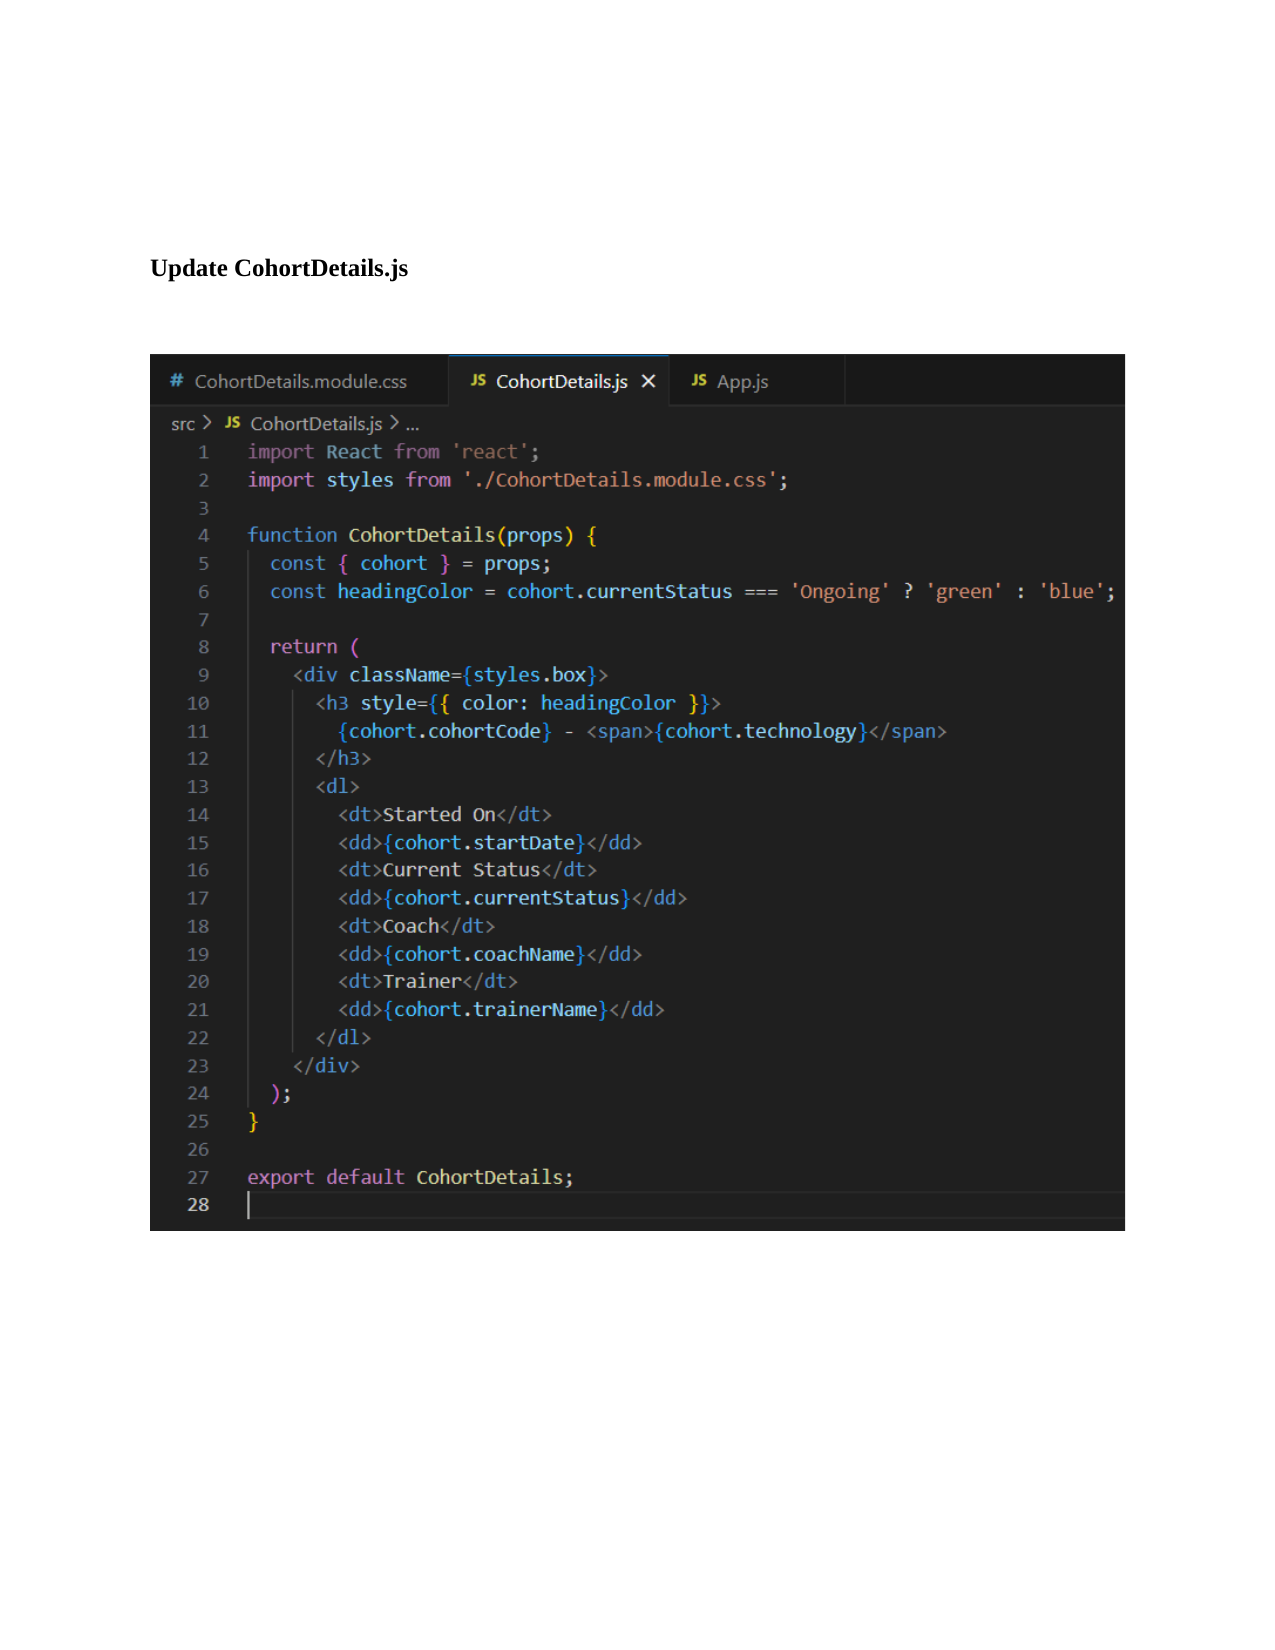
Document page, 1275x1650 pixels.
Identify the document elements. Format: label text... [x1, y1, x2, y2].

text Update CohortDetails.js [150, 253, 1125, 282]
picture [150, 354, 1125, 1231]
